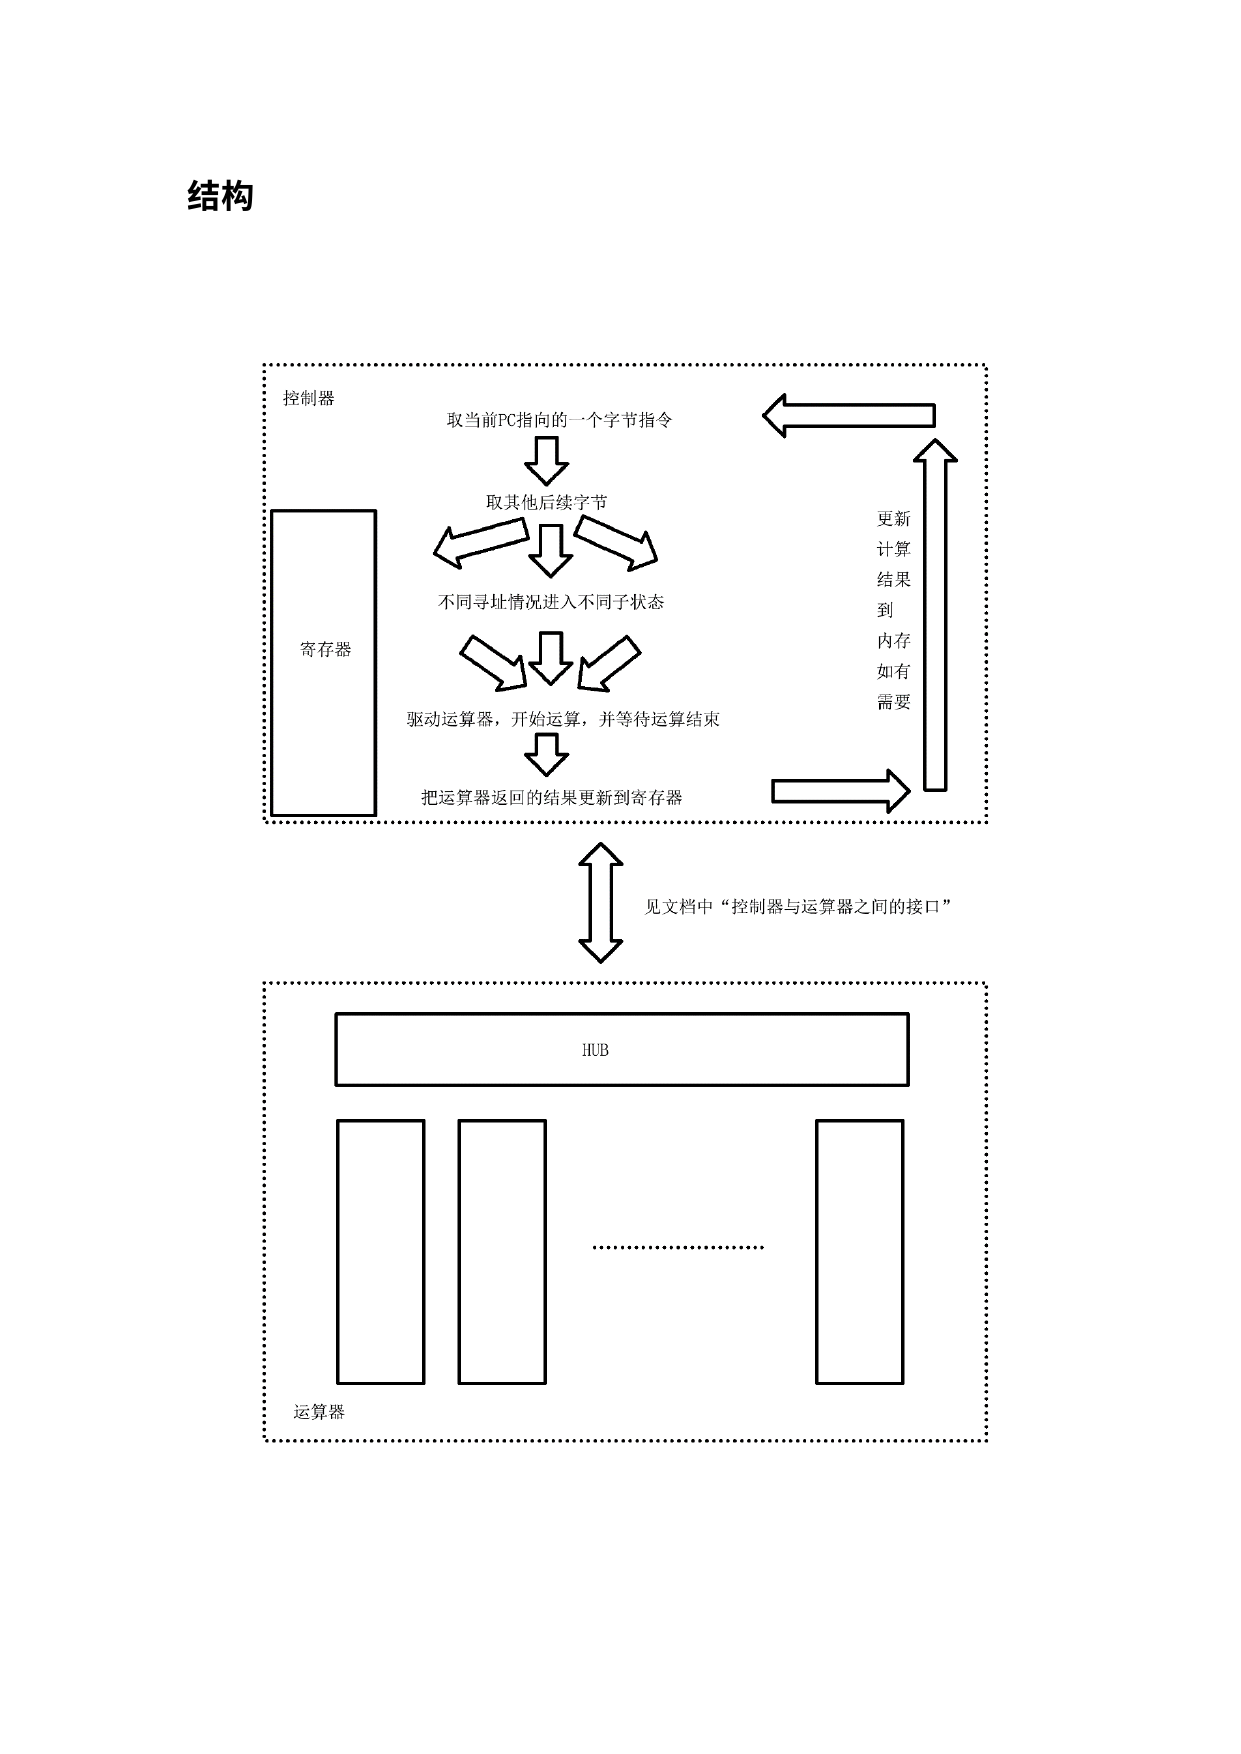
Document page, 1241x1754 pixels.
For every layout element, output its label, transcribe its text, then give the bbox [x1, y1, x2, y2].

subtitle 结构 [187, 162, 1053, 227]
picture [187, 289, 1053, 1513]
